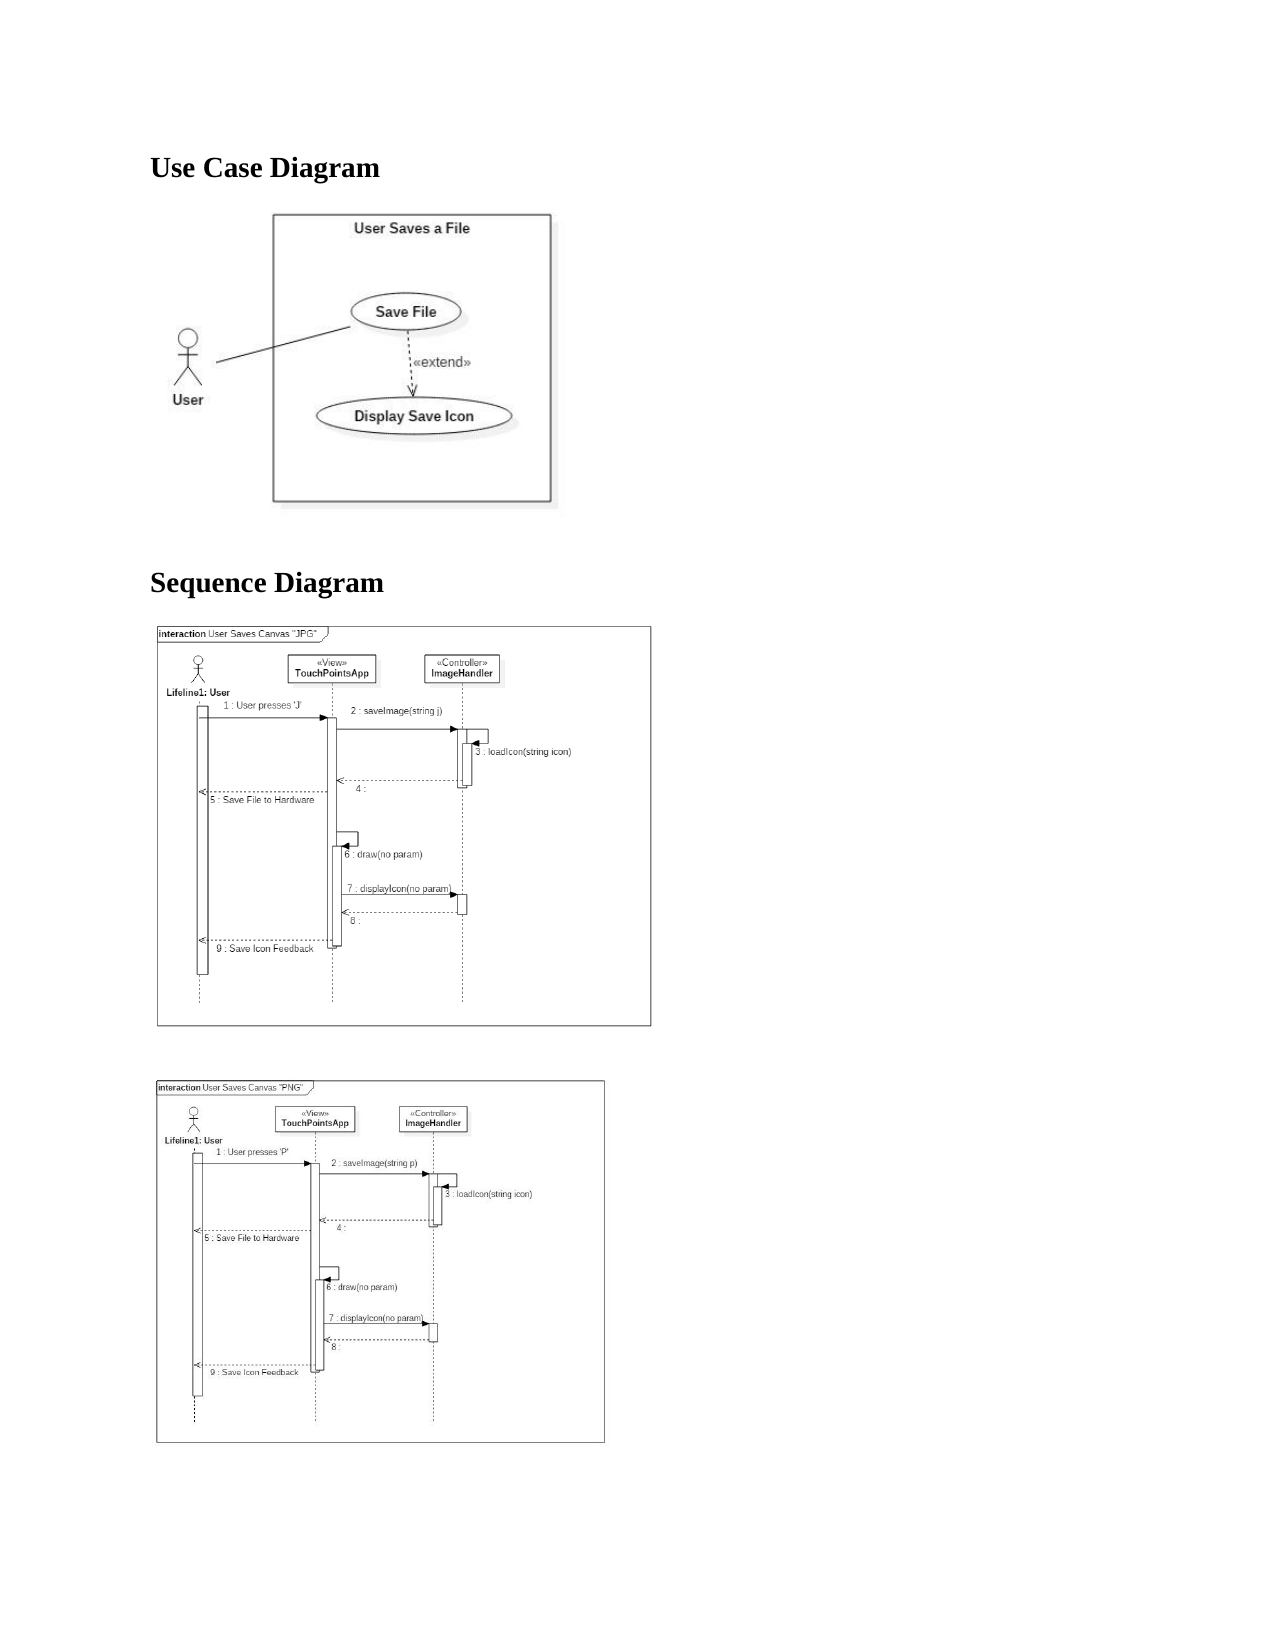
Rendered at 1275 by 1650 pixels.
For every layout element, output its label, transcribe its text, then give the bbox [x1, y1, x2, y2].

picture [150, 204, 594, 545]
text Sequence Diagram [150, 565, 1125, 599]
text Use Case Diagram [150, 150, 1125, 183]
picture [150, 619, 679, 1054]
picture [150, 1074, 630, 1468]
